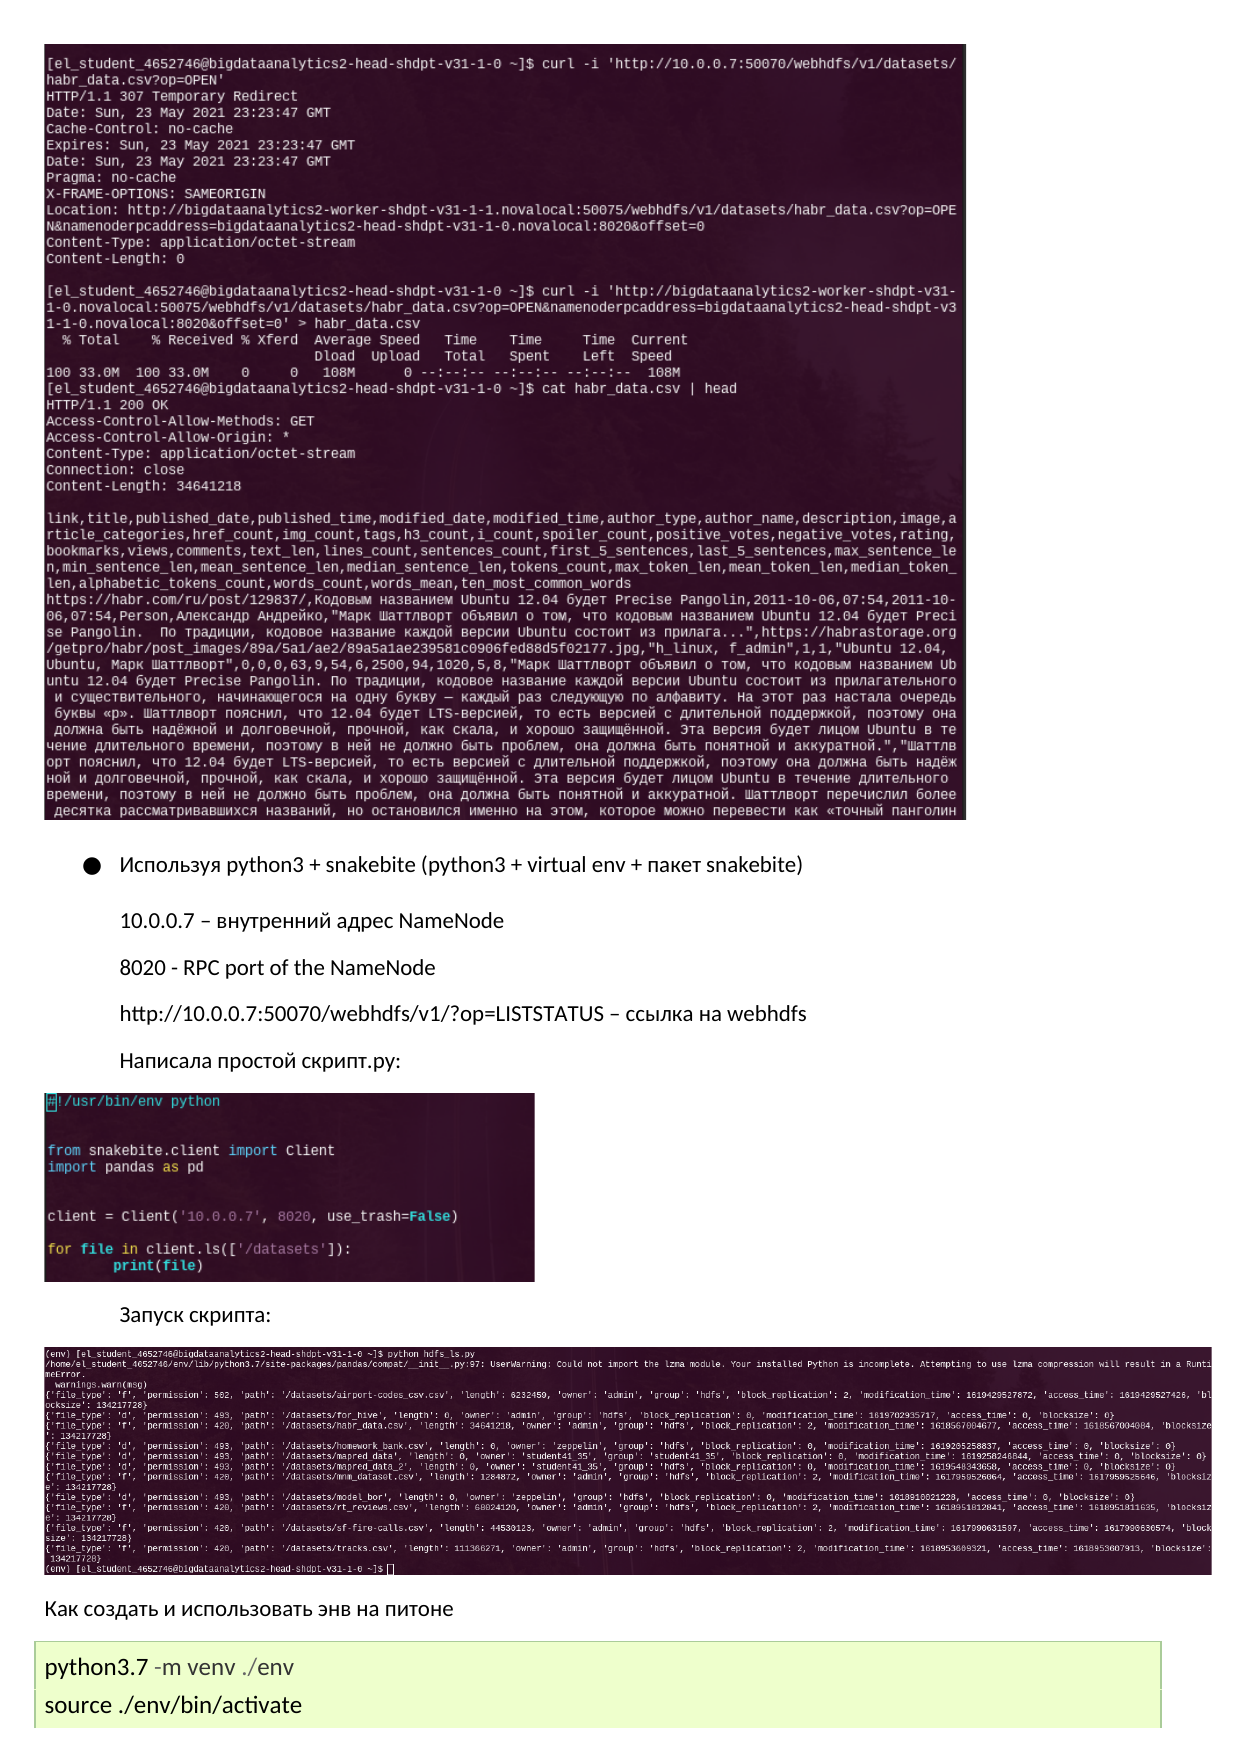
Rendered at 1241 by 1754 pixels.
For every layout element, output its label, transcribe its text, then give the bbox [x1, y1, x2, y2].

list Используя python3 + snakebite (python3 + virtual env + пакет snakebite) [82, 838, 1152, 885]
picture [44, 1093, 535, 1282]
text http://10.0.0.7:50070/webhdfs/v1/?op=LISTSTATUS – ссылка на webhdfs [119, 999, 1152, 1028]
text 10.0.0.7 – внутренний адрес NameNode [119, 906, 1152, 934]
text Написала простой скрипт.py: [119, 1046, 1152, 1074]
text source ./env/bin/activate [35, 1689, 1161, 1728]
text Запуск скрипта: [119, 1300, 1152, 1328]
text Как создать и использовать энв на питоне [44, 1594, 1152, 1622]
text 8020 - RPC port of the NameNode [119, 953, 1152, 981]
text python3.7 -m venv ./env [36, 1642, 1160, 1689]
picture [44, 1347, 1212, 1575]
picture [44, 44, 967, 820]
